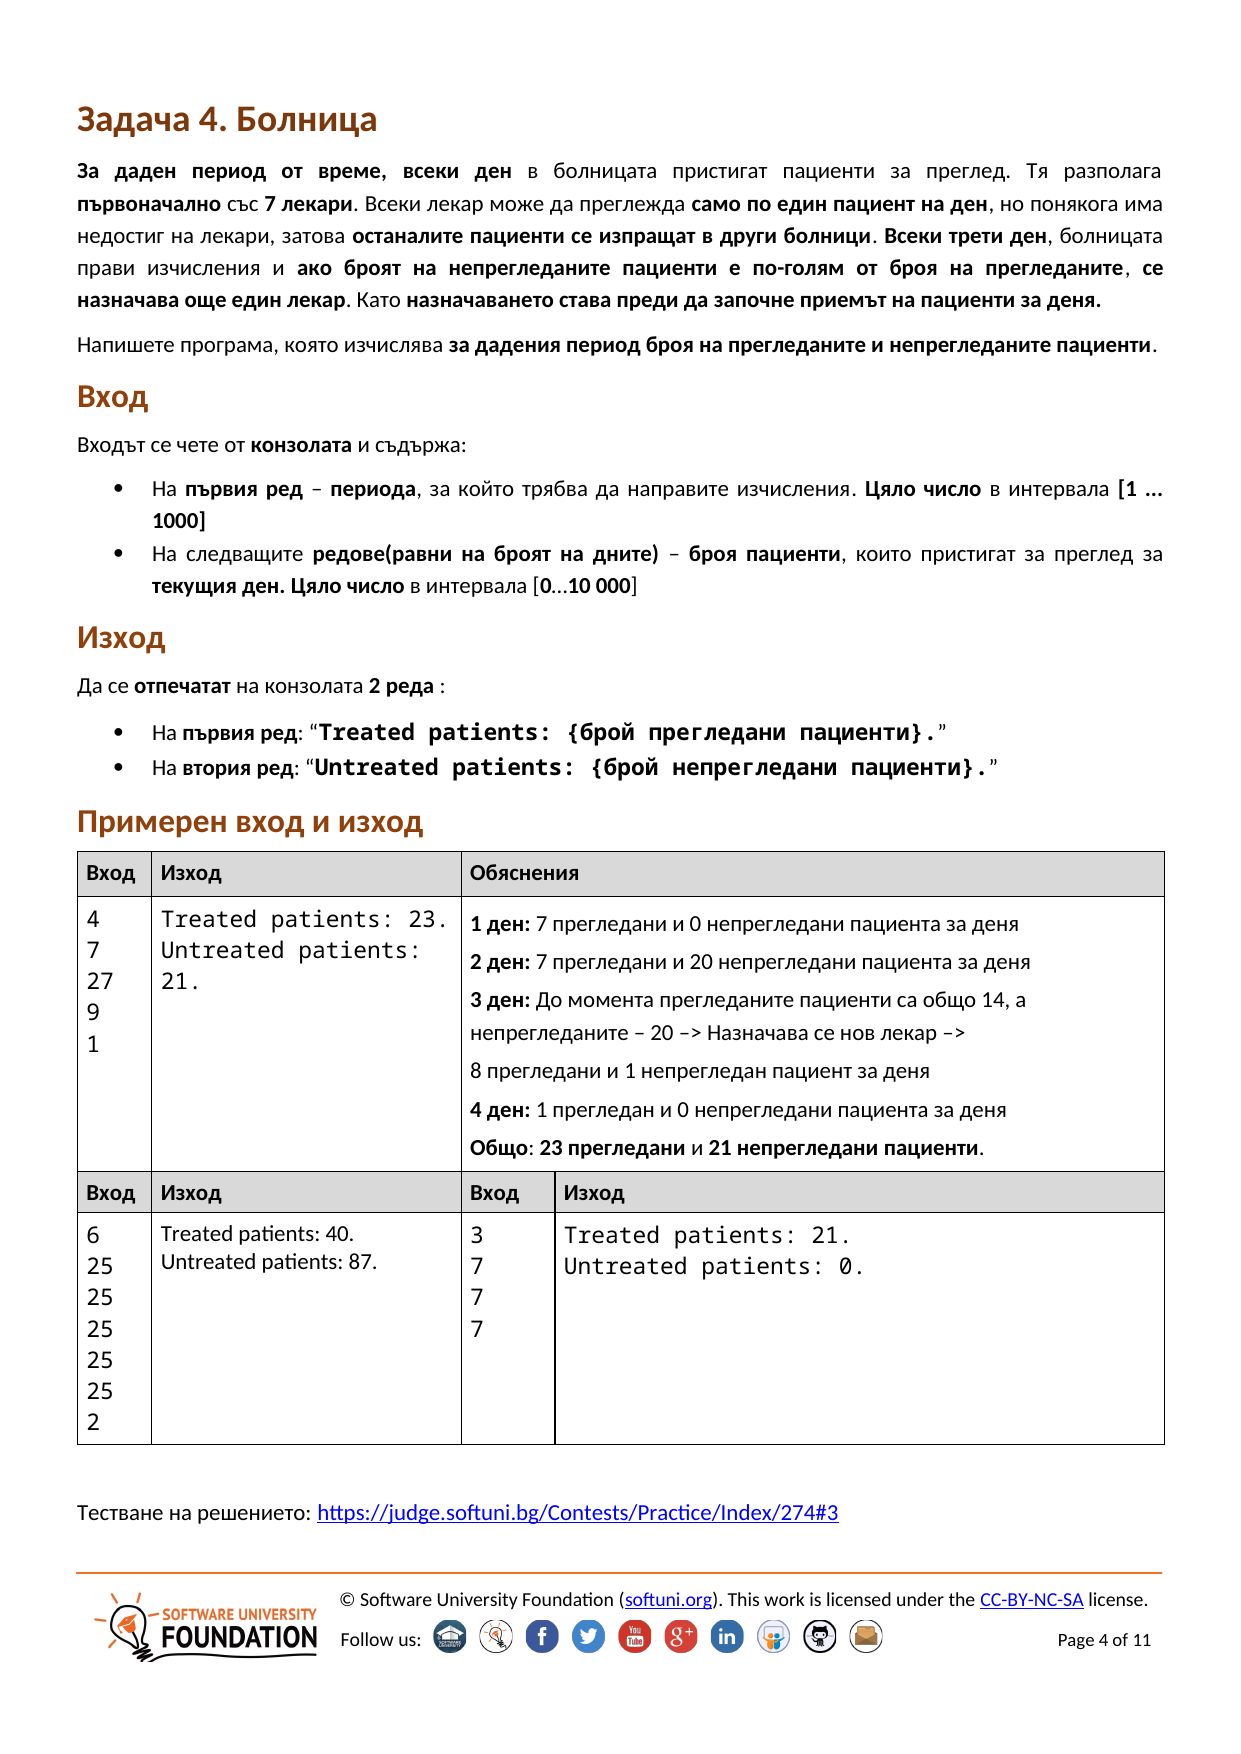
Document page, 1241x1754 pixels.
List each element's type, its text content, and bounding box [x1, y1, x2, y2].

text Входът се чете от конзолата и съдържа: [77, 430, 1163, 458]
table_cell Вход [462, 1172, 554, 1212]
text Тестване на решението: https://judge.softuni.bg/Contests/Practice/Index/274#3 [77, 1498, 1163, 1526]
table_cell 4 7 27 9 1 [78, 897, 151, 1171]
picture [803, 1620, 837, 1653]
table_cell Изход [152, 1172, 461, 1212]
picture [525, 1620, 559, 1653]
table_cell Treated patients: 40. Untreated patients: 87. [152, 1213, 461, 1443]
list На втория ред: “Untreated patients: {брой непрегледани пациенти}.” [974, 751, 1163, 783]
list На втория ред: “Untreated patients: {брой непрегледани пациенти}.” [114, 751, 315, 783]
picture [710, 1620, 744, 1653]
table_cell 6 25 25 25 25 25 2 [78, 1213, 151, 1443]
picture [93, 1592, 317, 1662]
table_cell Treated patients: 23. Untreated patients: 21. [152, 897, 461, 1171]
table_cell 3 7 7 7 [462, 1213, 554, 1443]
subtitle Примерен вход и изход [77, 800, 1163, 841]
picture [618, 1620, 652, 1653]
text Напишете програма, която изчислява за дадения период броя на прегледаните и непрегледаните пациенти. [77, 330, 1163, 358]
table_cell Вход [78, 1172, 151, 1212]
subtitle Задача 4. Болница [77, 95, 1163, 141]
subtitle Вход [77, 374, 1163, 415]
text За даден период от време, всеки ден в болницата пристигат пациенти за преглед. Тя разполага първоначално със 7 лекари. Всеки лекар може да преглежда само по един пациент на ден, но понякога има недостиг на лекари, затова останалите пациенти се изпращат в други болници. Всеки трети ден, болницата прави изчисления и ако броят на непрегледаните пациенти е по-голям от броя на прегледаните, се назначава още един лекар. Като назначаването става преди да започне приемът на пациенти за деня. [77, 156, 1163, 313]
table_cell Изход [556, 1172, 1164, 1212]
list На първия ред – периода, за който трябва да направите изчисления. Цяло число в интервала [1 ... 1000] [114, 474, 1163, 534]
picture [664, 1620, 698, 1653]
list На първия ред: “Treated patients: {брой прегледани пациенти}.” [923, 715, 1163, 747]
subtitle Изход [77, 616, 1163, 656]
list На следващите редове(равни на броят на дните) – броя пациенти, които пристигат за преглед за текущия ден. Цяло число в интервала [0…10 000] [114, 539, 1163, 599]
picture [757, 1620, 790, 1653]
picture [433, 1620, 467, 1653]
table_header Вход [78, 852, 151, 896]
table_header Изход [152, 852, 461, 896]
picture [479, 1620, 513, 1653]
picture [849, 1620, 883, 1653]
text Да се отпечатат на конзолата 2 реда : [77, 671, 1163, 699]
list На първия ред: “Treated patients: {брой прегледани пациенти}.” [114, 715, 318, 747]
picture [572, 1620, 605, 1653]
table_header Обяснения [462, 852, 1164, 896]
table_cell 1 ден: 7 прегледани и 0 непрегледани пациента за деня 2 ден: 7 прегледани и 20 непрегледани пациента за деня 3 ден: До момента прегледаните пациенти са общо 14, а непрегледаните – 20 –> Назначава се нов лекар –> 8 прегледани и 1 непрегледан пациент за деня 4 ден: 1 прегледан и 0 непрегледани пациента за деня Общо: 23 прегледани и 21 непрегледани пациенти. [462, 897, 1164, 1171]
table_cell Treated patients: 21. Untreated patients: 0. [556, 1213, 1164, 1443]
